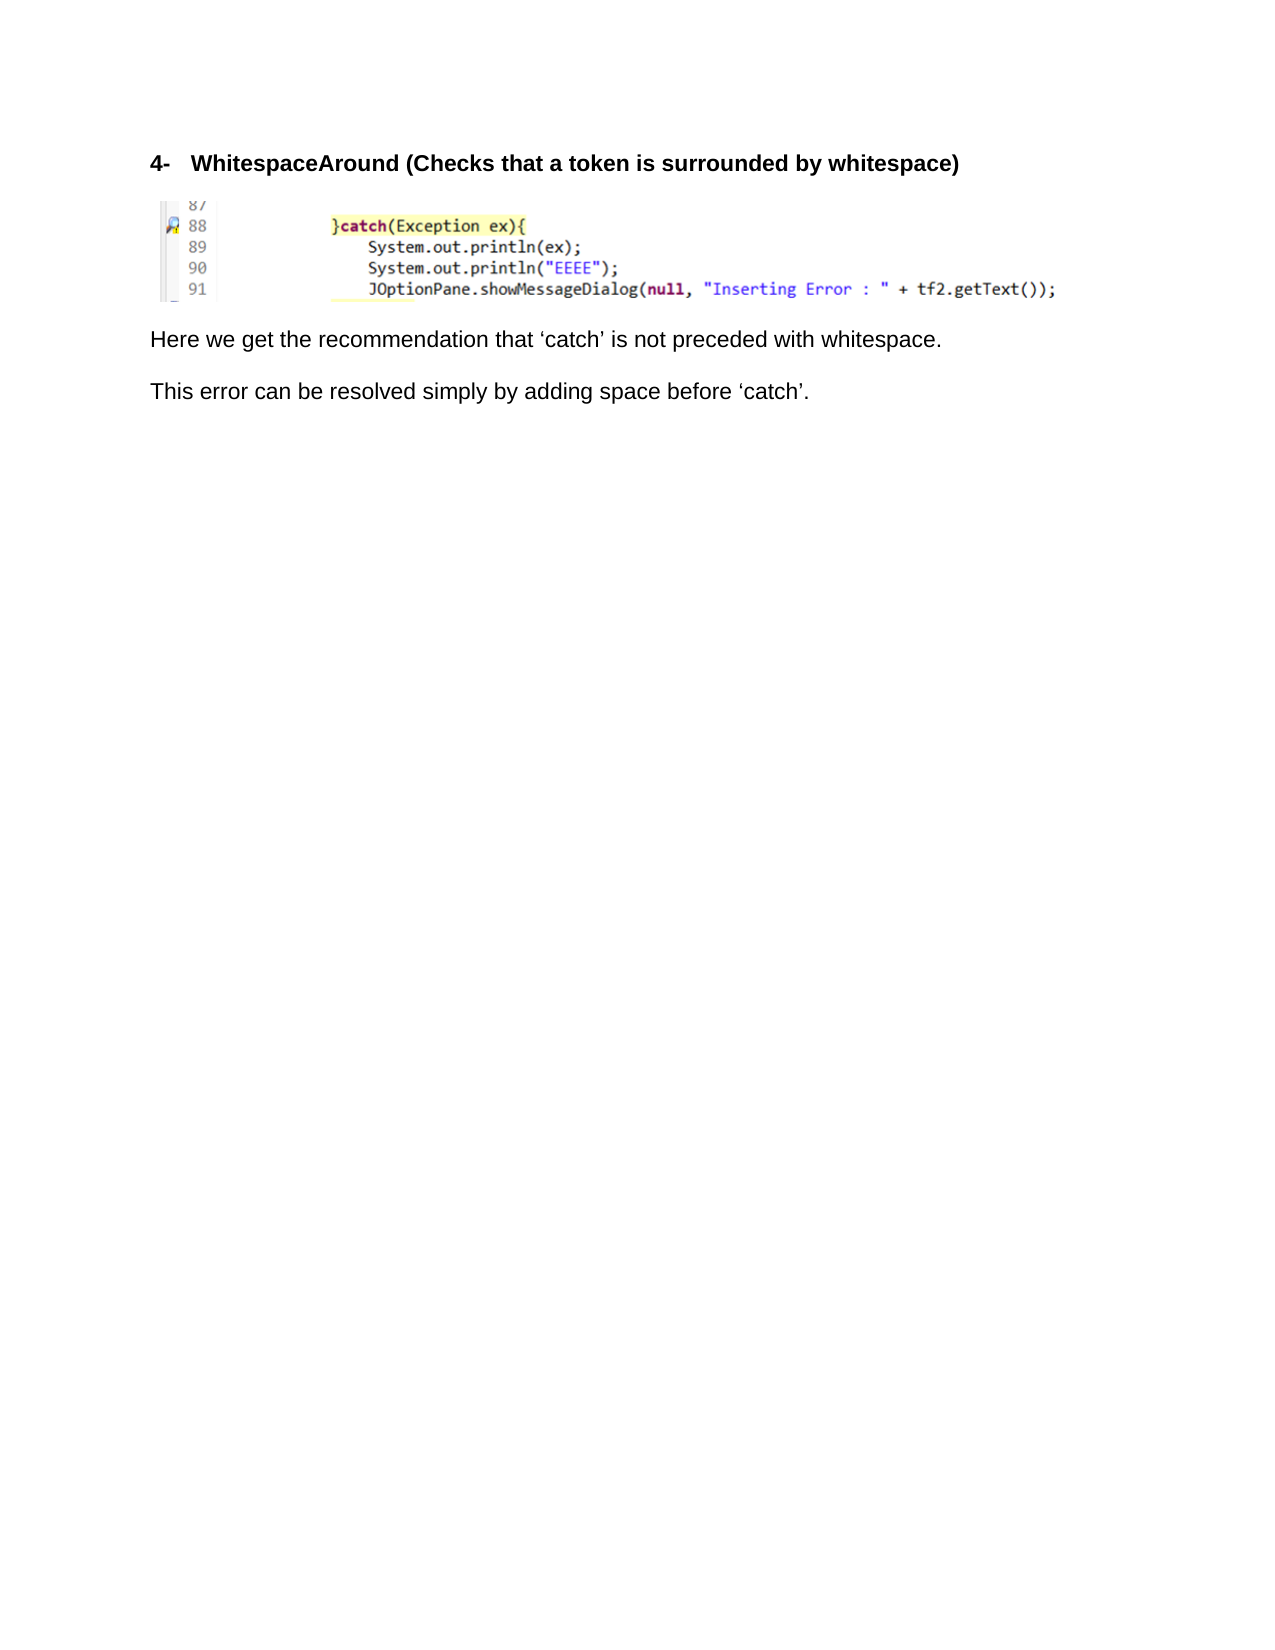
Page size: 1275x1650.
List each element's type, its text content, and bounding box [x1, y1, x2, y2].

text 4- WhitespaceAround (Checks that a token is surrounded by whitespace) [150, 150, 1125, 176]
picture [150, 201, 1125, 302]
text This error can be resolved simply by adding space before ‘catch’. [150, 378, 1125, 404]
text Here we get the recommendation that ‘catch’ is not preceded with whitespace. [150, 326, 1125, 353]
